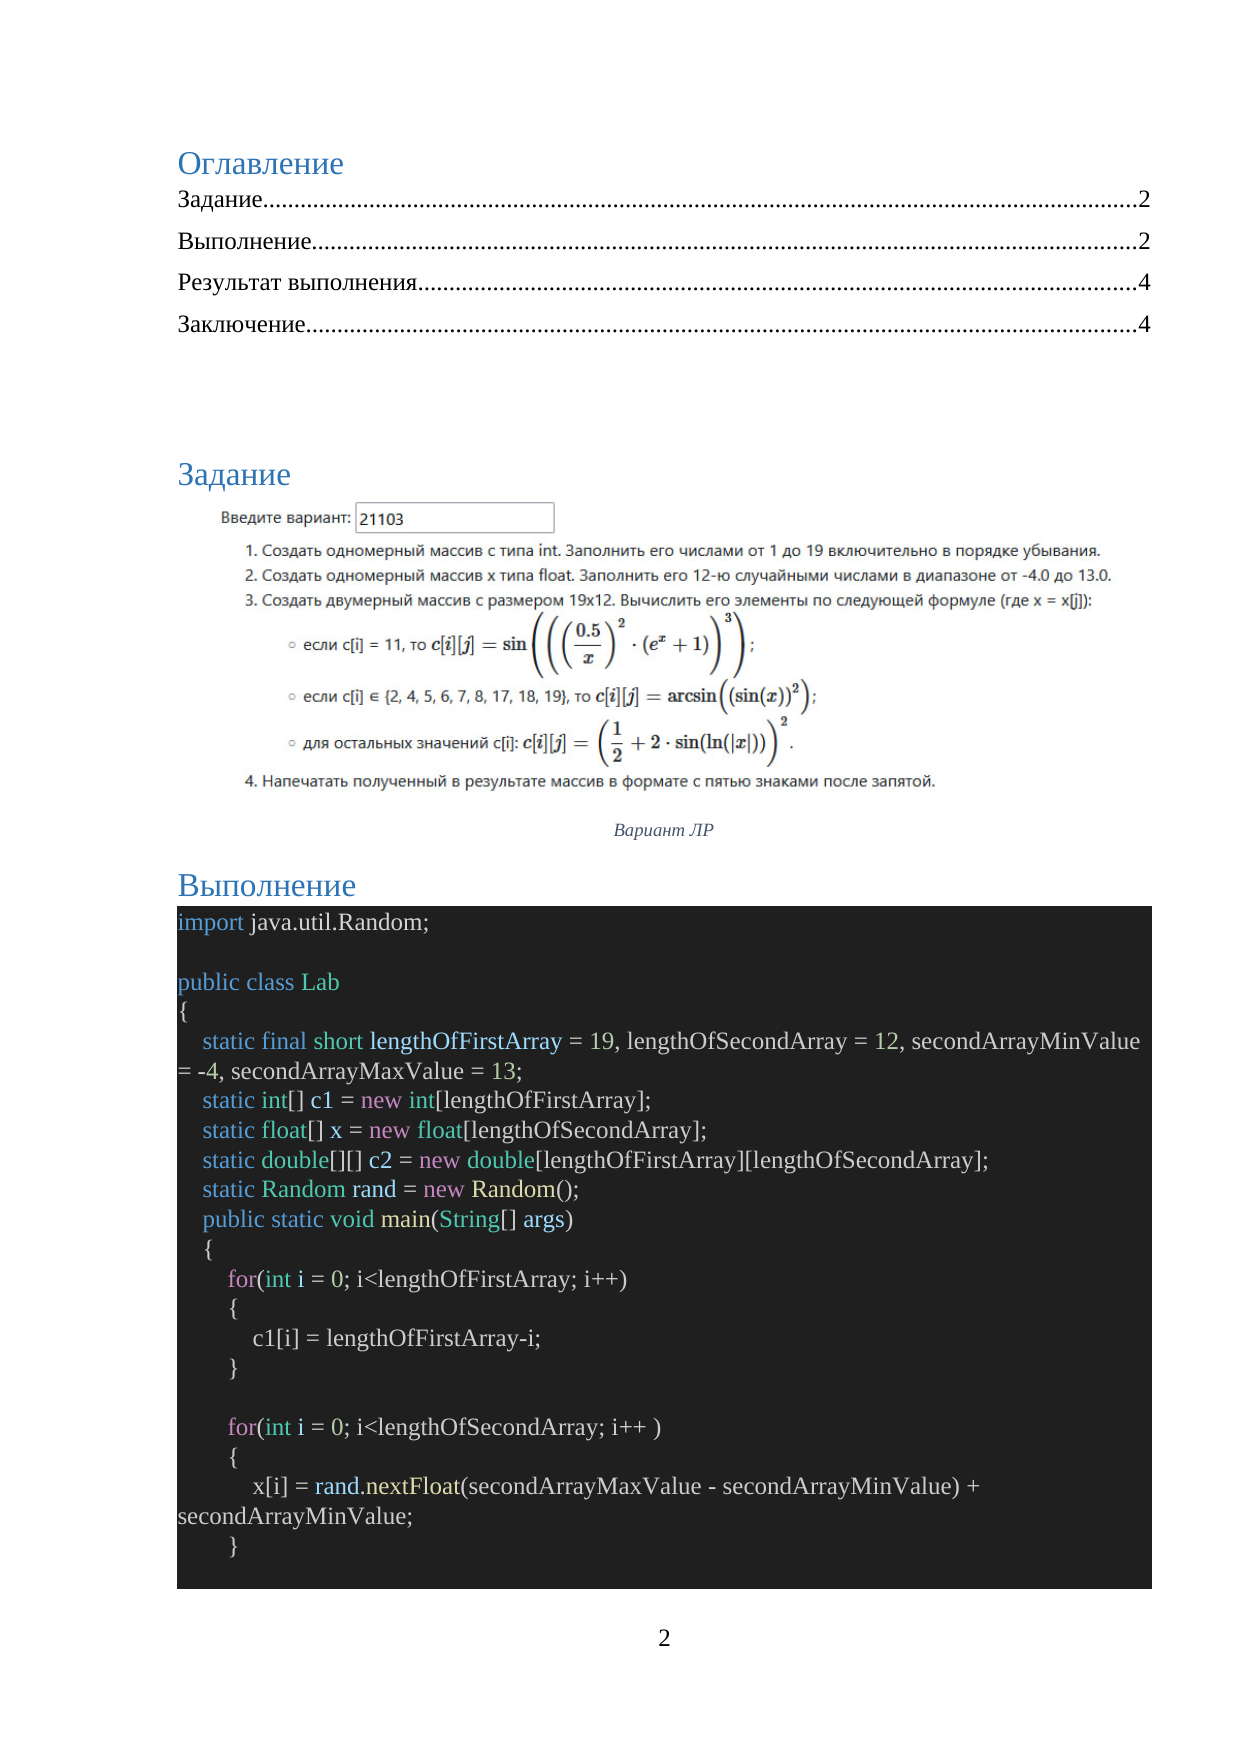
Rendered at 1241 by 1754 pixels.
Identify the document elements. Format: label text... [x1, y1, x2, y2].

text public class Lab [177, 966, 1152, 996]
text for(int i = 0; i<lengthOfFirstArray; i++) [177, 1263, 1152, 1292]
text public static void main(String[] args) [177, 1203, 1152, 1233]
text } [177, 1530, 1152, 1559]
text x[i] = rand.nextFloat(secondArrayMaxValue - secondArrayMinValue) + secondArrayMinValue; [177, 1471, 1152, 1530]
text Вариант ЛР [177, 818, 1152, 840]
text { [177, 996, 1152, 1025]
text } [177, 1352, 1152, 1381]
text import java.util.Random; [177, 906, 1152, 936]
text static Random rand = new Random(); [177, 1174, 1152, 1203]
text for(int i = 0; i<lengthOfSecondArray; i++ ) [177, 1411, 1152, 1441]
text static final short lengthOfFirstArray = 19, lengthOfSecondArray = 12, secondArrayMinValue = -4, secondArrayMaxValue = 13; [177, 1025, 1152, 1084]
text { [177, 1441, 1152, 1471]
text { [177, 1233, 1152, 1263]
text static int[] c1 = new int[lengthOfFirstArray]; [177, 1084, 1152, 1114]
text static float[] x = new float[lengthOfSecondArray]; [177, 1114, 1152, 1144]
text { [177, 1292, 1152, 1322]
subtitle Задание [177, 454, 1152, 492]
text c1[i] = lengthOfFirstArray-i; [177, 1322, 1152, 1352]
text static double[][] c2 = new double[lengthOfFirstArray][lengthOfSecondArray]; [177, 1144, 1152, 1174]
picture [177, 495, 1152, 800]
subtitle Выполнение [177, 865, 1152, 903]
